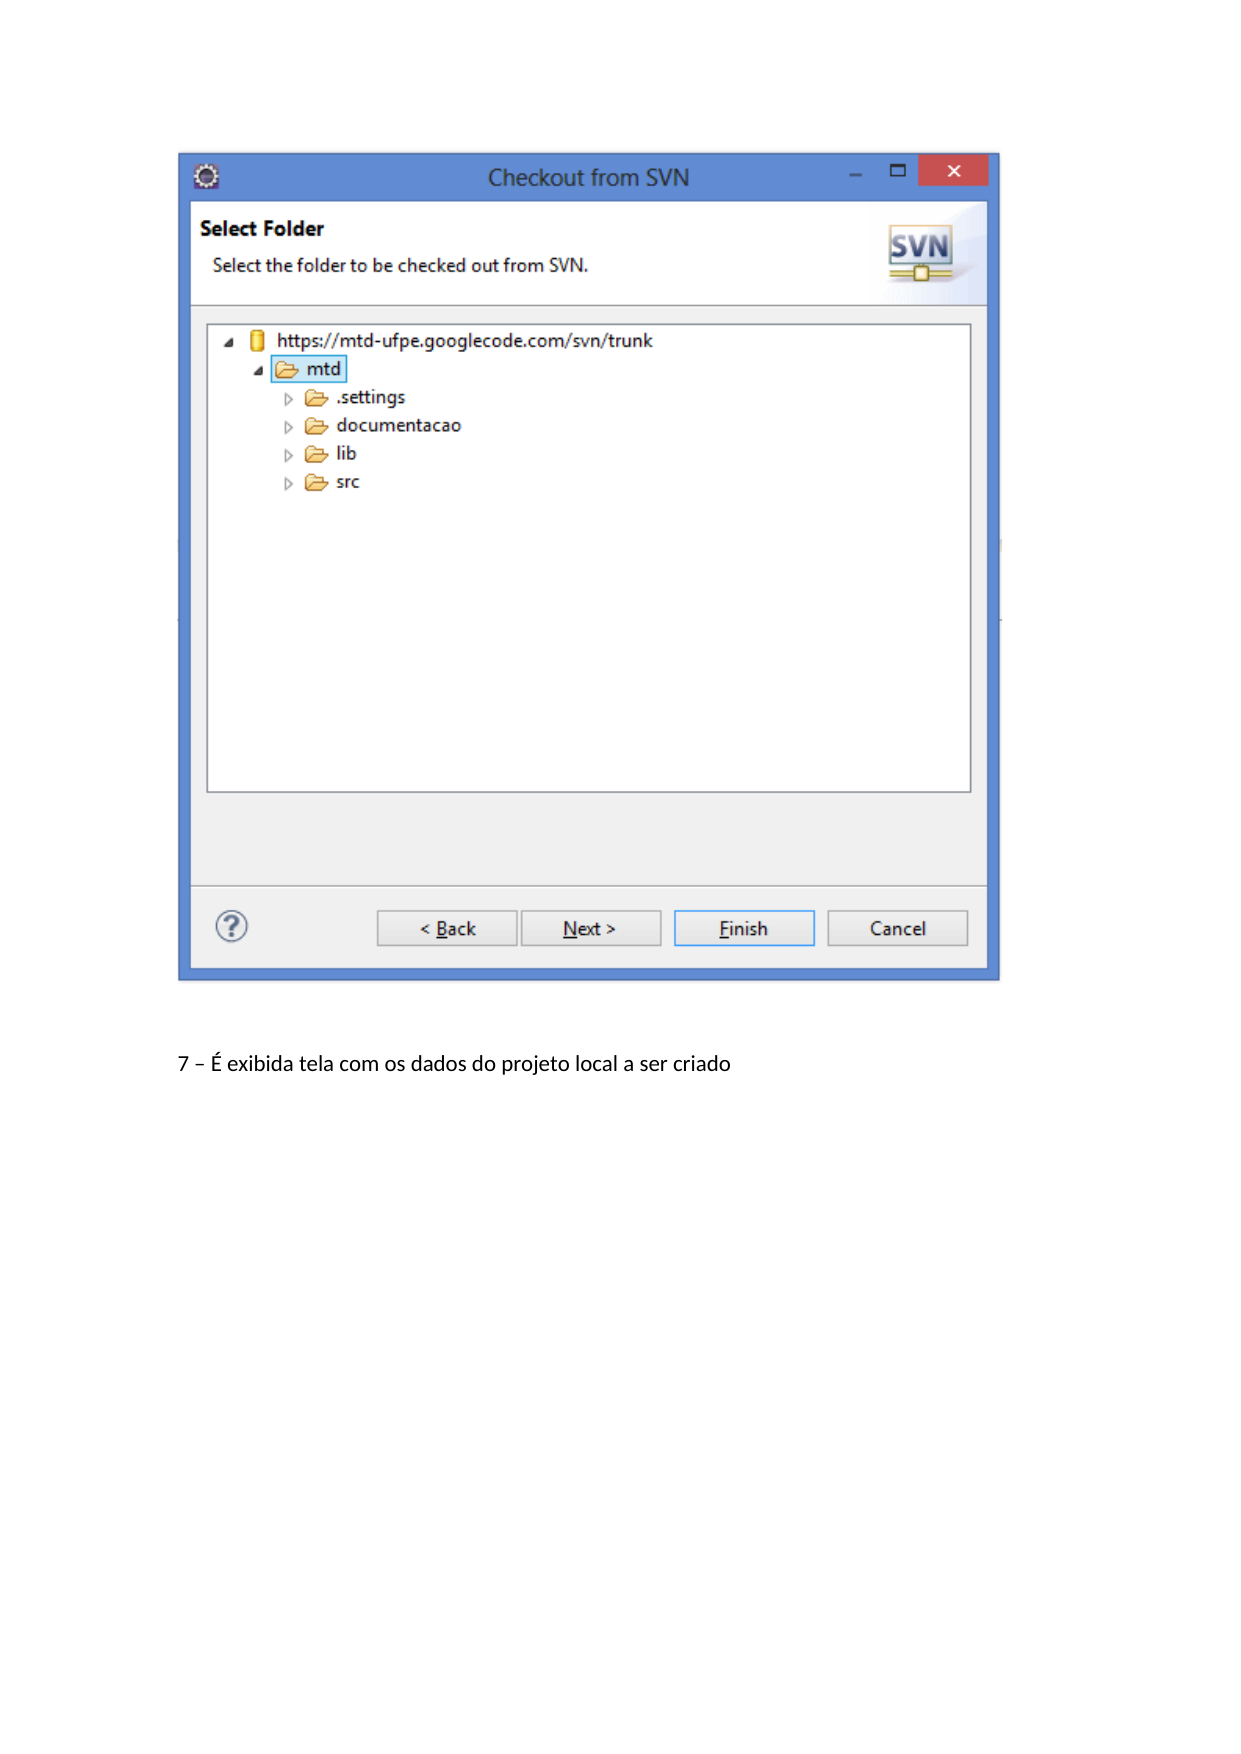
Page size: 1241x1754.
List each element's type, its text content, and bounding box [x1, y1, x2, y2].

text 7 – É exibida tela com os dados do projeto local a ser criado [177, 1049, 1063, 1077]
picture [177, 147, 1003, 984]
